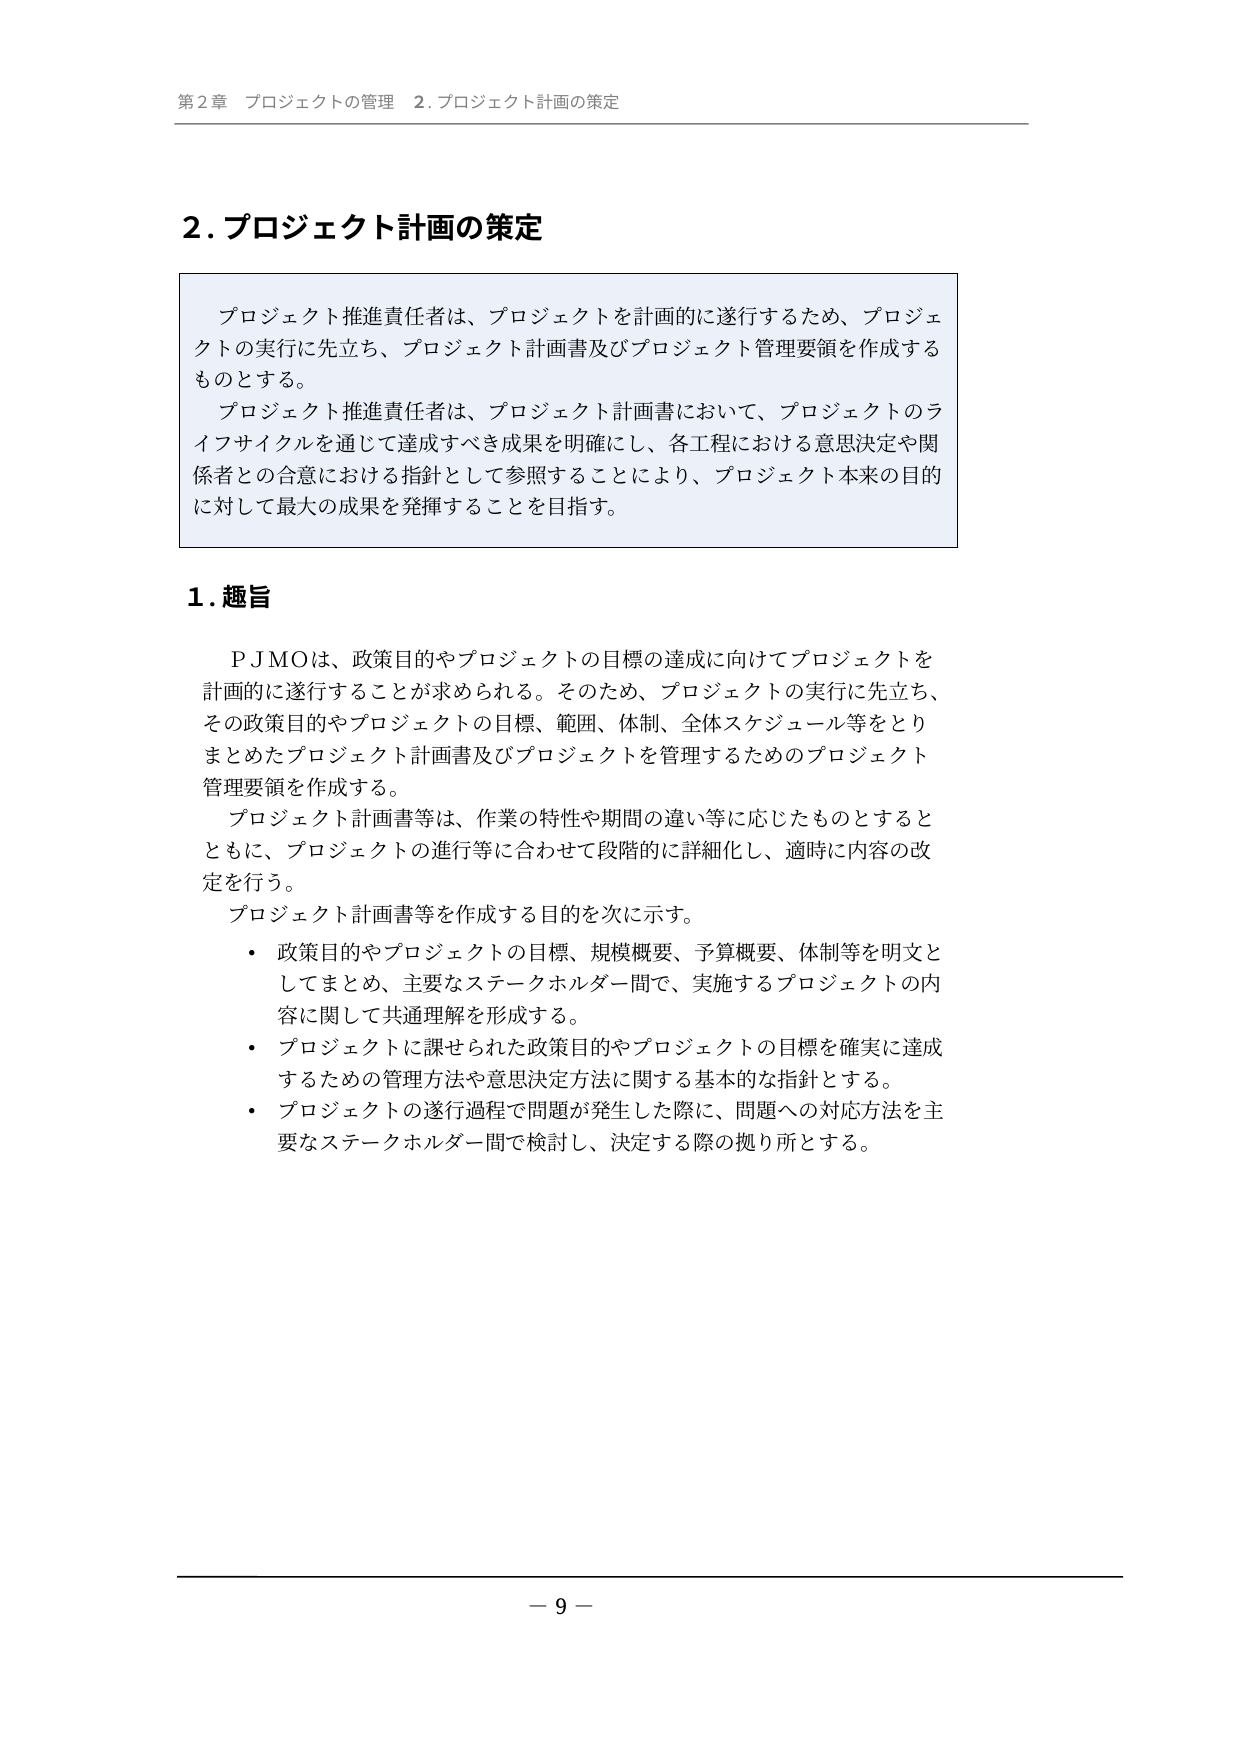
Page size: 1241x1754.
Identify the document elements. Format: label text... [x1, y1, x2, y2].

text １. 趣旨 [177, 563, 945, 627]
text プロジェクト計画書等を作成する目的を次に示す。 [202, 897, 945, 929]
list 政策目的やプロジェクトの目標、規模概要、予算概要、体制等を明文としてまとめ、主要なステークホルダー間で、実施するプロジェクトの内容に関して共通理解を形成する。 [248, 935, 945, 1031]
text プロジェクト推進責任者は、プロジェクト計画書において、プロジェクトのライフサイクルを通じて達成すべき成果を明確にし、各工程における意思決定や関係者との合意における指針として参照することにより、プロジェクト本来の目的に対して最大の成果を発揮することを目指す。 [180, 368, 957, 547]
text プロジェクト計画書等は、作業の特性や期間の違い等に応じたものとするとともに、プロジェクトの進行等に合わせて段階的に詳細化し、適時に内容の改定を行う。 [202, 802, 945, 897]
list プロジェクトに課せられた政策目的やプロジェクトの目標を確実に達成するための管理方法や意思決定方法に関する基本的な指針とする。 [248, 1031, 945, 1094]
list プロジェクトの遂行過程で問題が発生した際に、問題への対応方法を主要なステークホルダー間で検討し、決定する際の拠り所とする。 [248, 1094, 945, 1158]
subtitle プロジェクト計画の策定 [177, 194, 945, 257]
text ＰＪＭＯは、政策目的やプロジェクトの目標の達成に向けてプロジェクトを計画的に遂行することが求められる。そのため、プロジェクトの実行に先立ち、その政策目的やプロジェクトの目標、範囲、体制、全体スケジュール等をとりまとめたプロジェクト計画書及びプロジェクトを管理するためのプロジェクト管理要領を作成する。 [202, 643, 945, 802]
text プロジェクト推進責任者は、プロジェクトを計画的に遂行するため、プロジェクトの実行に先立ち、プロジェクト計画書及びプロジェクト管理要領を作成するものとする。 [180, 274, 957, 368]
